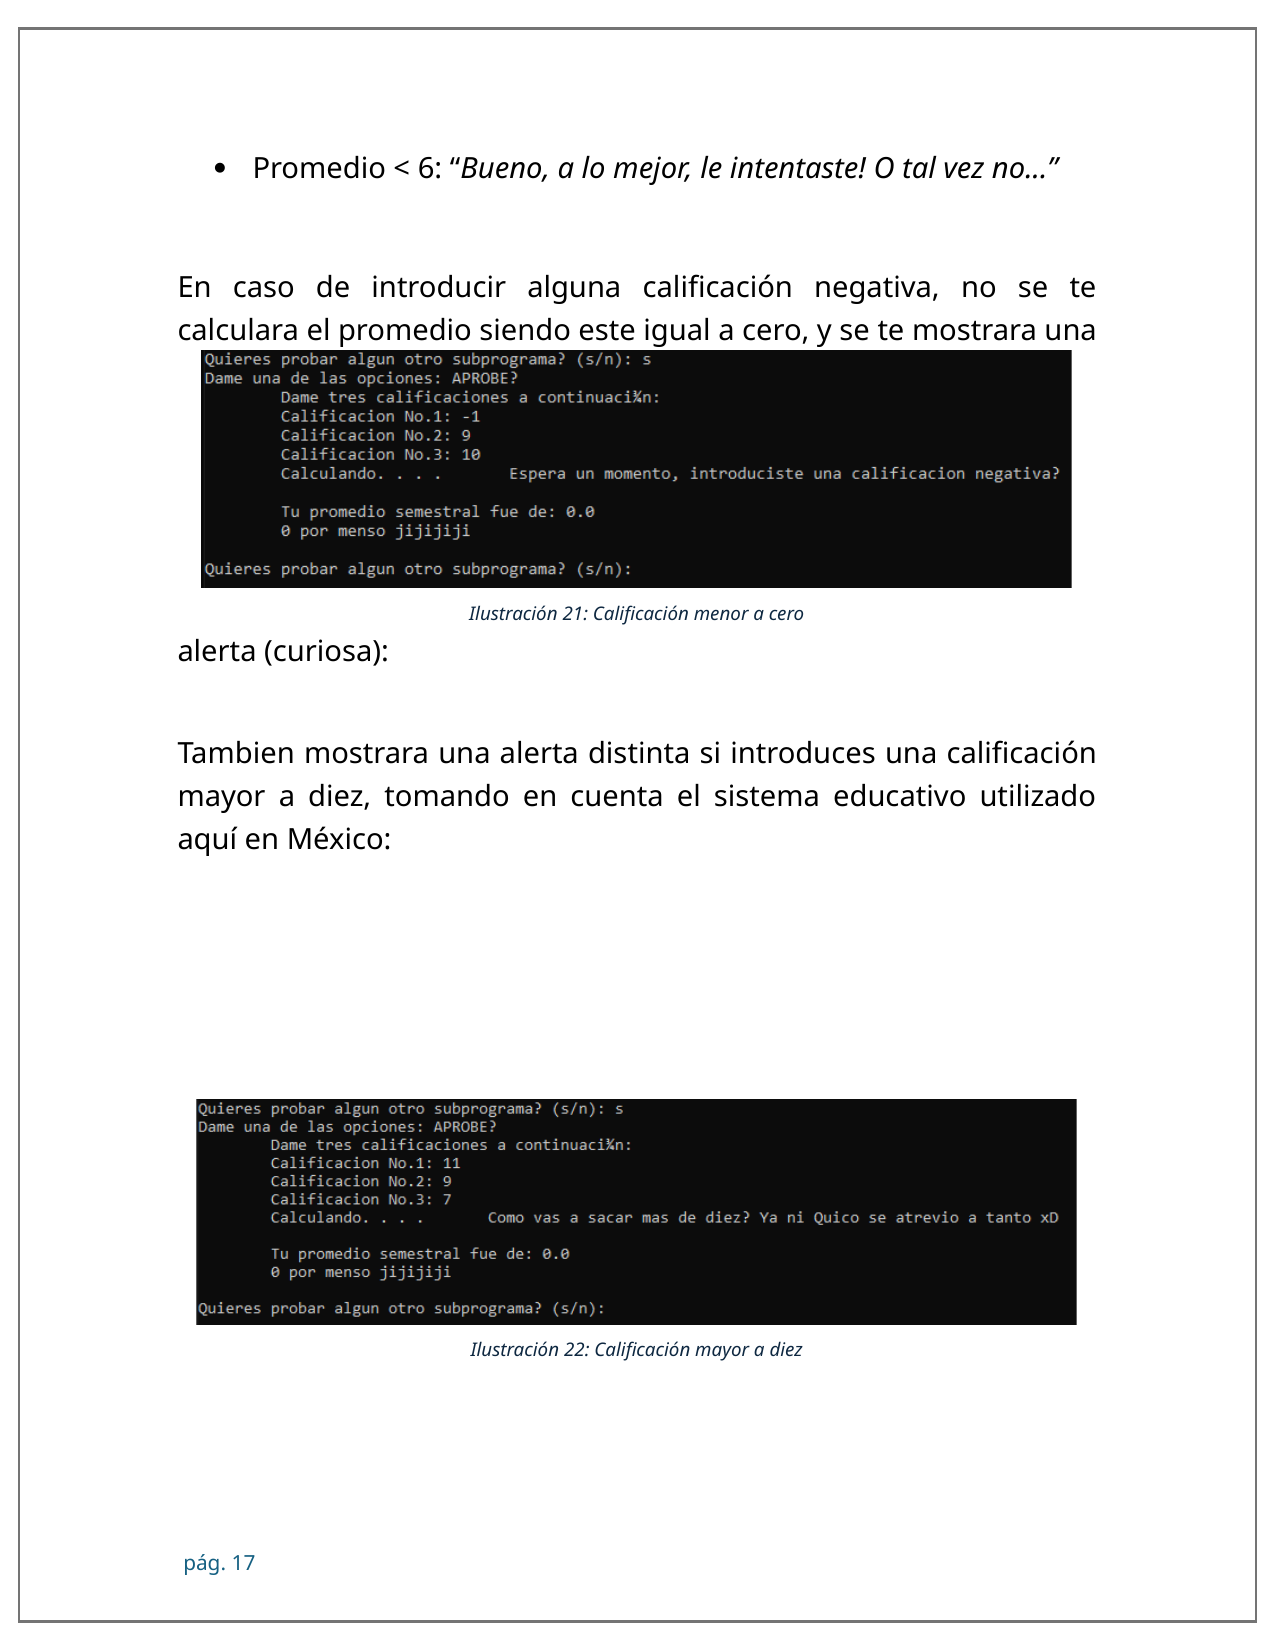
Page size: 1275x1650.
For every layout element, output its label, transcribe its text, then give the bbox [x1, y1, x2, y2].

picture [200, 350, 1072, 588]
list Promedio < 6: “Bueno, a lo mejor, le intentaste! O tal vez no...” [215, 148, 1098, 187]
text Tambien mostrara una alerta distinta si introduces una calificación mayor a diez, tomando en cuenta el sistema educativo utilizado aquí en México: [177, 689, 1098, 858]
picture [195, 1099, 1077, 1325]
